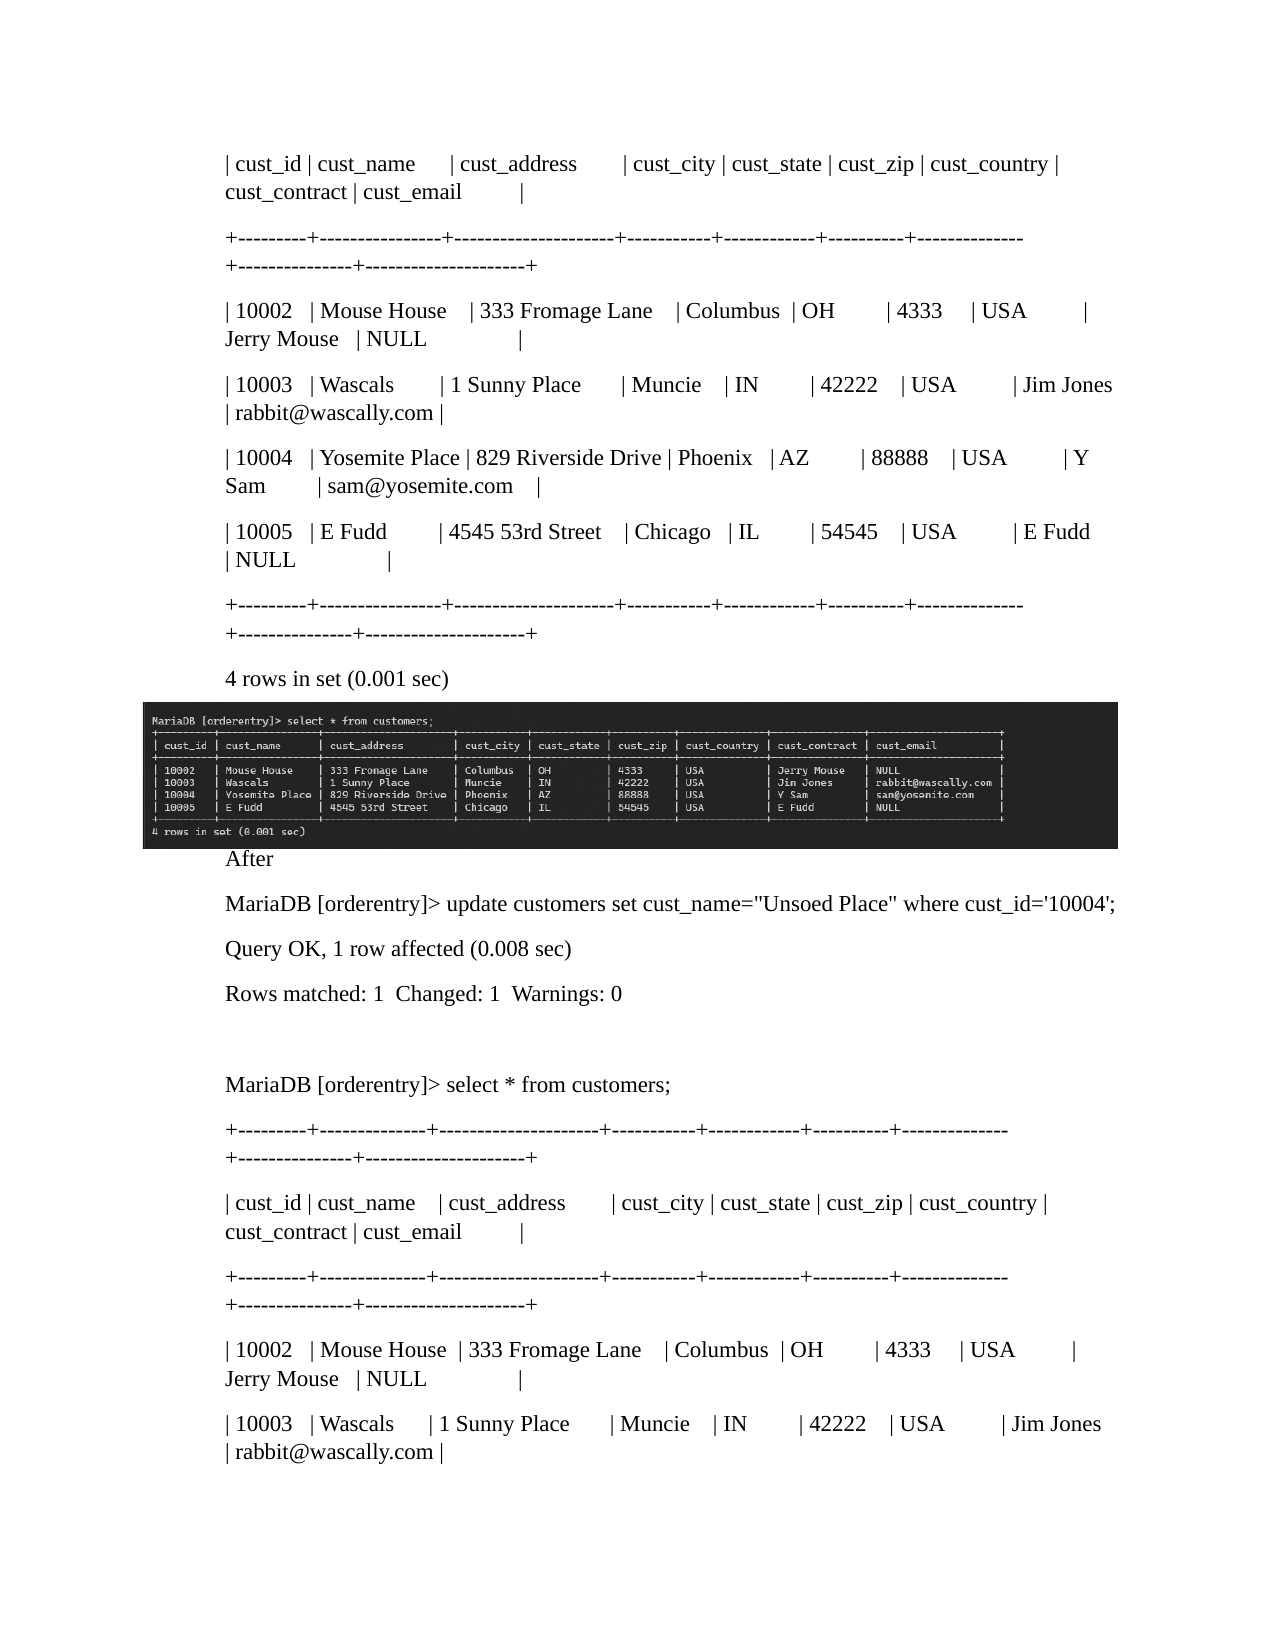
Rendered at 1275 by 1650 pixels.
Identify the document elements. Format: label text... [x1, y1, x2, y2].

text +---------+--------------+---------------------+-----------+------------+----------+--------------+---------------+---------------------+ [225, 1263, 1125, 1318]
text | cust_id | cust_name | cust_address | cust_city | cust_state | cust_zip | cust_country | cust_contract | cust_email | [225, 1189, 1125, 1244]
text Rows matched: 1 Changed: 1 Warnings: 0 [225, 981, 1125, 1007]
picture [142, 702, 1118, 849]
text | 10002 | Mouse House | 333 Fromage Lane | Columbus | OH | 4333 | USA | Jerry Mouse | NULL | [225, 1336, 1125, 1391]
text | 10004 | Yosemite Place | 829 Riverside Drive | Phoenix | AZ | 88888 | USA | Y Sam | sam@yosemite.com | [225, 444, 1125, 499]
text | 10002 | Mouse House | 333 Fromage Lane | Columbus | OH | 4333 | USA | Jerry Mouse | NULL | [225, 297, 1125, 352]
text MariaDB [orderentry]> select * from customers; [225, 1071, 1125, 1097]
text MariaDB [orderentry]> update customers set cust_name="Unsoed Place" where cust_id='10004'; [225, 890, 1125, 917]
text | 10003 | Wascals | 1 Sunny Place | Muncie | IN | 42222 | USA | Jim Jones | rabbit@wascally.com | [225, 1410, 1125, 1465]
text +---------+----------------+---------------------+-----------+------------+----------+--------------+---------------+---------------------+ [225, 591, 1125, 646]
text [225, 223, 1125, 278]
text After [225, 845, 1125, 872]
text | 10005 | E Fudd | 4545 53rd Street | Chicago | IL | 54545 | USA | E Fudd | NULL | [225, 518, 1125, 572]
text 4 rows in set (0.001 sec) [225, 665, 1125, 691]
text Query OK, 1 row affected (0.008 sec) [225, 935, 1125, 962]
text | 10003 | Wascals | 1 Sunny Place | Muncie | IN | 42222 | USA | Jim Jones | rabbit@wascally.com | [225, 371, 1125, 425]
text +---------+--------------+---------------------+-----------+------------+----------+--------------+---------------+---------------------+ [225, 1116, 1125, 1171]
text | cust_id | cust_name | cust_address | cust_city | cust_state | cust_zip | cust_country | cust_contract | cust_email | [225, 150, 1125, 205]
